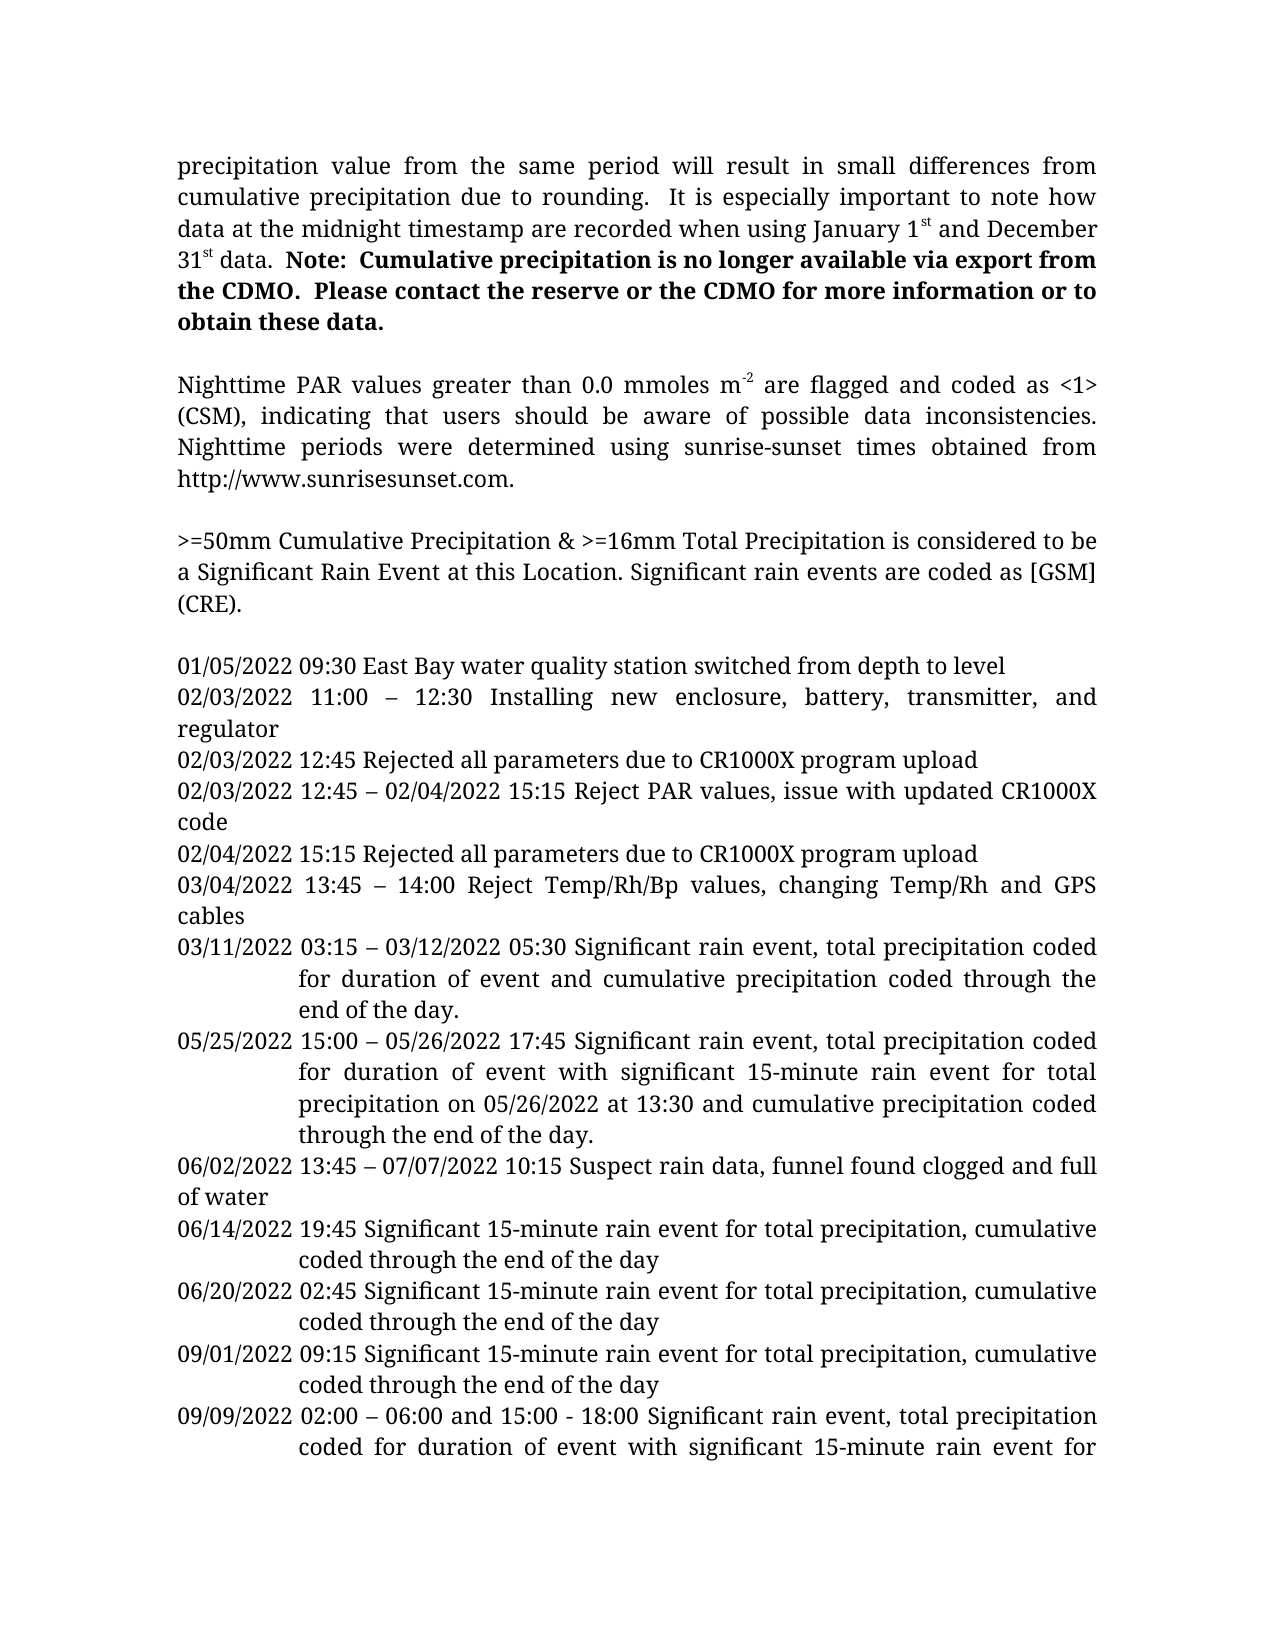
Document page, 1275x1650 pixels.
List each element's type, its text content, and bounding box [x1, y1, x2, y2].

text 06/20/2022 02:45 Significant 15-minute rain event for total precipitation, cumulative coded through the end of the day [177, 1275, 1098, 1337]
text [177, 150, 1098, 337]
text 06/02/2022 13:45 – 07/07/2022 10:15 Suspect rain data, funnel found clogged and full of water [177, 1150, 1098, 1212]
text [177, 1400, 1098, 1462]
text >=50mm Cumulative Precipitation & >=16mm Total Precipitation is considered to be a Significant Rain Event at this Location. Significant rain events are coded as [GSM](CRE). [177, 525, 1098, 619]
text 02/03/2022 12:45 – 02/04/2022 15:15 Reject PAR values, issue with updated CR1000X code [177, 775, 1098, 837]
text 06/14/2022 19:45 Significant 15-minute rain event for total precipitation, cumulative coded through the end of the day [177, 1212, 1098, 1275]
text 01/05/2022 09:30 East Bay water quality station switched from depth to level [177, 650, 1098, 681]
text 03/04/2022 13:45 – 14:00 Reject Temp/Rh/Bp values, changing Temp/Rh and GPS cables [177, 869, 1098, 931]
text 02/04/2022 15:15 Rejected all parameters due to CR1000X program upload [177, 837, 1098, 869]
text 03/11/2022 03:15 – 03/12/2022 05:30 Significant rain event, total precipitation coded for duration of event and cumulative precipitation coded through the end of the day. [177, 931, 1098, 1025]
text Nighttime PAR values greater than 0.0 mmoles m-2 are flagged and coded as <1> (CSM), indicating that users should be aware of possible data inconsistencies. Nighttime periods were determined using sunrise-sunset times obtained from http://www.sunrisesunset.com. [177, 369, 1098, 494]
text 02/03/2022 12:45 Rejected all parameters due to CR1000X program upload [177, 744, 1098, 775]
text 09/01/2022 09:15 Significant 15-minute rain event for total precipitation, cumulative coded through the end of the day [177, 1337, 1098, 1400]
text 02/03/2022 11:00 – 12:30 Installing new enclosure, battery, transmitter, and regulator [177, 681, 1098, 744]
text 05/25/2022 15:00 – 05/26/2022 17:45 Significant rain event, total precipitation coded for duration of event with significant 15-minute rain event for total precipitation on 05/26/2022 at 13:30 and cumulative precipitation coded through the end of the day. [177, 1025, 1098, 1150]
